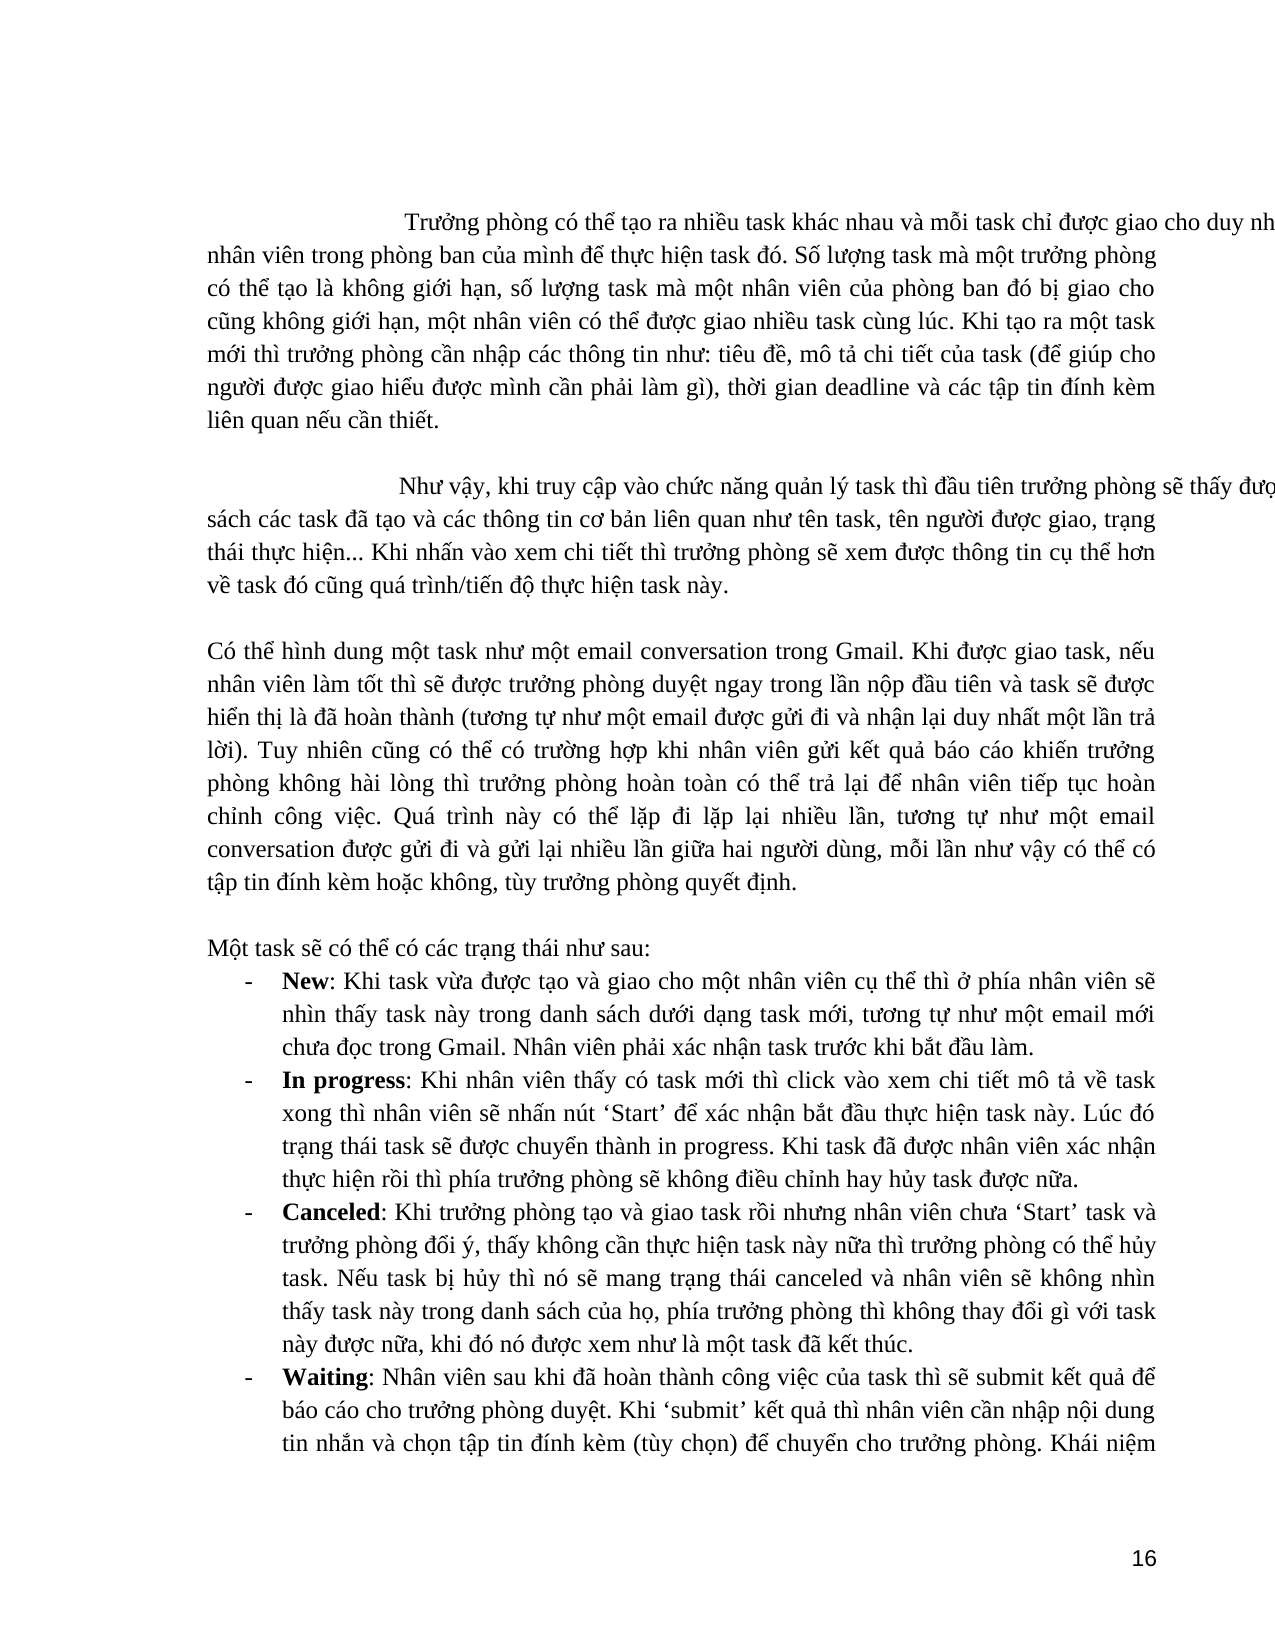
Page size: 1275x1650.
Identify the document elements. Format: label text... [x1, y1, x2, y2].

list Canceled: Khi trưởng phòng tạo và giao task rồi nhưng nhân viên chưa ‘Start’ task và trưởng phòng đổi ý, thấy không cần thực hiện task này nữa thì trưởng phòng có thể hủy task. Nếu task bị hủy thì nó sẽ mang trạng thái canceled và nhân viên sẽ không nhìn thấy task này trong danh sách của họ, phía trưởng phòng thì không thay đổi gì với task này được nữa, khi đó nó được xem như là một task đã kết thúc. [244, 1197, 1157, 1358]
text Trưởng phòng có thể tạo ra nhiều task khác nhau và mỗi task chỉ được giao cho duy nhất một nhân viên trong phòng ban của mình để thực hiện task đó. Số lượng task mà một trưởng phòng có thể tạo là không giới hạn, số lượng task mà một nhân viên của phòng ban đó bị giao cho cũng không giới hạn, một nhân viên có thể được giao nhiều task cùng lúc. Khi tạo ra một task mới thì trưởng phòng cần nhập các thông tin như: tiêu đề, mô tả chi tiết của task (để giúp cho người được giao hiểu được mình cần phải làm gì), thời gian deadline và các tập tin đính kèm liên quan nếu cần thiết. [207, 207, 1157, 434]
list In progress: Khi nhân viên thấy có task mới thì click vào xem chi tiết mô tả về task xong thì nhân viên sẽ nhấn nút ‘Start’ để xác nhận bắt đầu thực hiện task này. Lúc đó trạng thái task sẽ được chuyển thành in progress. Khi task đã được nhân viên xác nhận thực hiện rồi thì phía trưởng phòng sẽ không điều chỉnh hay hủy task được nữa. [244, 1065, 1157, 1193]
text Như vậy, khi truy cập vào chức năng quản lý task thì đầu tiên trưởng phòng sẽ thấy được danh sách các task đã tạo và các thông tin cơ bản liên quan như tên task, tên người được giao, trạng thái thực hiện... Khi nhấn vào xem chi tiết thì trưởng phòng sẽ xem được thông tin cụ thể hơn về task đó cũng quá trình/tiến độ thực hiện task này. [207, 471, 1157, 599]
text Có thể hình dung một task như một email conversation trong Gmail. Khi được giao task, nếu nhân viên làm tốt thì sẽ được trưởng phòng duyệt ngay trong lần nộp đầu tiên và task sẽ được hiển thị là đã hoàn thành (tương tự như một email được gửi đi và nhận lại duy nhất một lần trả lời). Tuy nhiên cũng có thể có trường hợp khi nhân viên gửi kết quả báo cáo khiến trưởng phòng không hài lòng thì trưởng phòng hoàn toàn có thể trả lại để nhân viên tiếp tục hoàn chỉnh công việc. Quá trình này có thể lặp đi lặp lại nhiều lần, tương tự như một email conversation được gửi đi và gửi lại nhiều lần giữa hai người dùng, mỗi lần như vậy có thể có tập tin đính kèm hoặc không, tùy trưởng phòng quyết định. [207, 636, 1157, 896]
list New: Khi task vừa được tạo và giao cho một nhân viên cụ thể thì ở phía nhân viên sẽ nhìn thấy task này trong danh sách dưới dạng task mới, tương tự như một email mới chưa đọc trong Gmail. Nhân viên phải xác nhận task trước khi bắt đầu làm. [244, 966, 1157, 1061]
text Một task sẽ có thể có các trạng thái như sau: [207, 933, 1157, 962]
